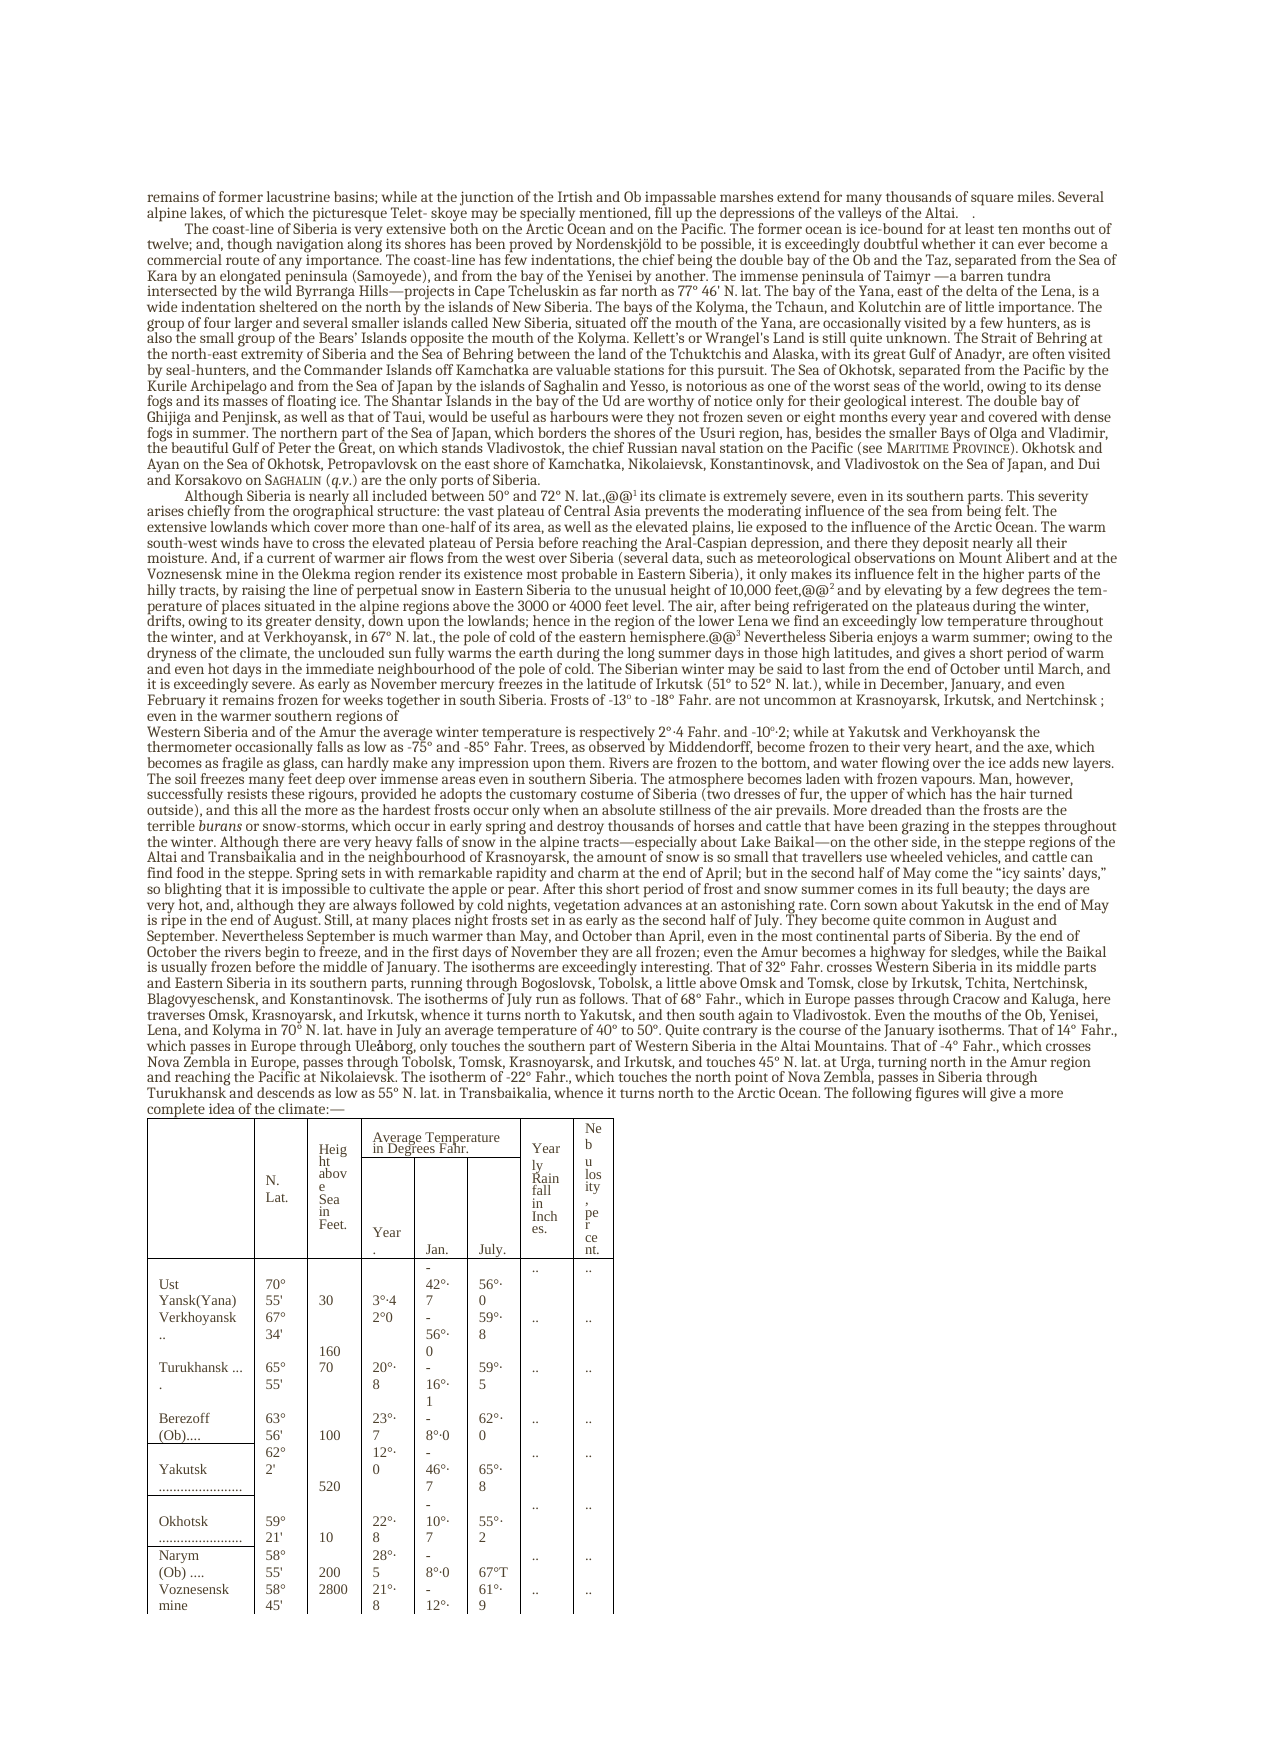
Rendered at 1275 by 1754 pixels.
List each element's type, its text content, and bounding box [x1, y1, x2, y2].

table_header N. Lat. [255, 1119, 307, 1258]
table_cell 520 [308, 1443, 361, 1494]
table_cell .. [521, 1580, 573, 1614]
table_cell .. [521, 1546, 573, 1580]
table_cell 200 [308, 1546, 361, 1580]
table_cell Narym (Ob) .... [148, 1547, 254, 1580]
table_cell 58° 55' [255, 1546, 307, 1580]
table_cell 62°·0 [468, 1410, 520, 1443]
table_cell 62° 2' [255, 1443, 307, 1494]
table_cell 59°∙8 [468, 1309, 520, 1359]
table_cell .. [521, 1309, 573, 1359]
table_cell Turukhansk .... [148, 1359, 254, 1409]
table_cell 23°∙7 [362, 1410, 414, 1443]
table_cell 20°∙8 [362, 1359, 414, 1409]
table_cell 63° 56' [255, 1410, 307, 1443]
table_cell Okhotsk [148, 1496, 254, 1546]
table_cell 100 [308, 1410, 361, 1443]
table_cell 65° 55' [255, 1359, 307, 1409]
table_cell .. [574, 1443, 613, 1494]
table_cell .. [521, 1495, 573, 1546]
table_cell 2°0 [362, 1309, 414, 1359]
table_cell Jan. [415, 1158, 467, 1258]
table_cell 59° 21' [255, 1495, 307, 1546]
table_cell .. [521, 1359, 573, 1409]
text Although Siberia is nearly all included between 50° and 72° N. lat.,@@1 its climate is extremely severe, even in its southern parts. This severity arises chiefly from the orographical structure: the vast plateau of Central Asia prevents the moderating influence of the sea from being felt. The extensive lowlands which cover more than one-half of its area, as well as the elevated plains, lie exposed to the influence of the Arctic Ocean. The warm south-west winds have to cross the elevated plateau of Persia before reaching the Aral-Caspian depression, and there they deposit nearly all their moisture. And, if a current of warmer air flows from the west over Siberia (several data, such as meteorological observations on Mount Alibert and at the Voznesensk mine in the Olekma region render its existence most probable in Eastern Siberia), it only makes its influence felt in the higher parts of the hilly tracts, by raising the line of perpetual snow in Eastern Siberia to the unusual height of 10,000 feet,@@2 and by elevating by a few degrees the temperature of places situated in the alpine regions above the 3000 or 4000 feet level. The air, after being refrigerated on the plateaus during the winter, drifts, owing to its greater density, down upon the lowlands; hence in the region of the lower Lena we find an exceedingly low temperature throughout the winter, and at Verkhoyansk, in 67° N. lat., the pole of cold of the eastern hemisphere.@@3 Nevertheless Siberia enjoys a warm summer; owing to the dryness of the climate, the unclouded sun fully warms the earth during the long summer days in those high latitudes, and gives a short period of warm and even hot days in the immediate neighbourhood of the pole of cold. The Siberian winter may be said to last from the end of October until March, and it is exceedingly severe. As early as November mercury freezes in the latitude of Irkutsk (51° to 52° N. lat.), while in December, January, and even February it remains frozen for weeks together in south Siberia. Frosts of -13o to -18° Fahr. are not uncommon at Krasnoyarsk, Irkutsk, and Nertchinsk ; even in the warmer southern regions of [147, 489, 1118, 725]
table_cell 65°∙8 [468, 1443, 520, 1494]
table_cell -12°∙5 [415, 1580, 467, 1614]
table_cell 160 [308, 1309, 361, 1359]
table_cell Voznesensk mine [148, 1580, 254, 1614]
table_cell Year. [362, 1158, 414, 1258]
text remains of former lacustrine basins; while at the junction of the Irtish and Ob impassable marshes extend for many thousands of square miles. Several alpine lakes, of which the picturesque Telet- skoye may be specially mentioned, fill up the depressions of the valleys of the Altai. . [147, 189, 1118, 222]
text The coast-line of Siberia is very extensive both on the Arctic Ocean and on the Pacific. The former ocean is ice-bound for at least ten months out of twelve; and, though navigation along its shores has been proved by Nordenskjöld to be possible, it is exceedingly doubtful whether it can ever become a commercial route of any importance. The coast-line has few indentations, the chief being the double bay of the Ob and the Taz, separated from the Sea of Kara by an elongated peninsula (Samoyede), and from the bay of the Yenisei by another. The immense peninsula of Taimyr —a barren tundra intersected by the wild Byrranga Hills—projects in Cape Tcheluskin as far north as 77° 46' N. lat. The bay of the Yana, east of the delta of the Lena, is a wide indentation sheltered on the north by the islands of New Siberia. The bays of the Kolyma, the Tchaun, and Kolutchin are of little importance. The group of four larger and several smaller islands called New Siberia, situated off the mouth of the Yana, are occasionally visited by a few hunters, as is also the small group of the Bears’ Islands opposite the mouth of the Kolyma. Kellett’s or Wrangel's Land is still quite unknown. The Strait of Behring at the north-east extremity of Siberia and the Sea of Behring between the land of the Tchuktchis and Alaska, with its great Gulf of Anadyr, are often visited by seal-hunters, and the Commander Islands off Kamchatka are valuable stations for this pursuit. The Sea of Okhotsk, separated from the Pacific by the Kurile Archipelago and from the Sea of Japan by the islands of Saghalin and Yesso, is notorious as one of the worst seas of the world, owing to its dense fogs and its masses of floating ice. The Shantar Islands in the bay of the Ud are worthy of notice only for their geological interest. The double bay of Ghijiga and Penjinsk, as well as that of Taui, would be useful as harbours were they not frozen seven or eight months every year and covered with dense fogs in summer. The northern part of the Sea of Japan, which borders the shores of the Usuri region, has, besides the smaller Bays of Olga and Vladimir, the beautiful Gulf of Peter the Great, on which stands Vladivostok, the chief Russian naval station on the Pacific (see Maritime Province). Okhotsk and Ayan on the Sea of Okhotsk, Petropavlovsk on the east shore of Kamchatka, Nikolaievsk, Konstantinovsk, and Vladivostok on the Sea of Japan, and Dui and Korsakovo on Saghalin (q.v.) are the only ports of Siberia. [147, 222, 1118, 489]
table_header Height above Sea in Feet. [308, 1119, 361, 1258]
table_cell .. [574, 1309, 613, 1359]
table_cell 70° 55' [255, 1259, 307, 1309]
table_cell 67° 34' [255, 1309, 307, 1359]
table_cell 70 [308, 1359, 361, 1409]
table_cell Ust Yansk(Yana) [148, 1259, 254, 1309]
text Western Siberia and of the Amur the average winter temperature is respectively 2°∙4 Fahr. and -10o∙2; while at Yakutsk and Verkhoyansk the thermometer occasionally falls as low as -75° and -85° Fahr. Trees, as observed by Middendorff, become frozen to their very heart, and the axe, which becomes as fragile as glass, can hardly make any impression upon them. Rivers are frozen to the bottom, and water flowing over the ice adds new layers. The soil freezes many feet deep over immense areas even in southern Siberia. The atmosphere becomes laden with frozen vapours. Man, however, successfully resists these rigours, provided he adopts the customary costume of Siberia (two dresses of fur, the upper of which has the hair turned outside), and this all the more as the hardest frosts occur only when an absolute stillness of the air prevails. More dreaded than the frosts are the terrible burans or snow-storms, which occur in early spring and destroy thousands of horses and cattle that have been grazing in the steppes throughout the winter. Although there are very heavy falls of snow in the alpine tracts—especially about Lake Baikal—on the other side, in the steppe regions of the Altai and Transbaikalia and in the neighbourhood of Krasnoyarsk, the amount of snow is so small that travellers use wheeled vehicles, and cattle can find food in the steppe. Spring sets in with remarkable rapidity and charm at the end of April; but in the second half of May come the “icy saints’ days,” so blighting that it is impossible to cultivate the apple or pear. After this short period of frost and snow summer comes in its full beauty; the days are very hot, and, although they are always followed by cold nights, vegetation advances at an astonishing rate. Corn sown about Yakutsk in the end of May is ripe in the end of August. Still, at many places night frosts set in as early as the second half of July. They become quite common in August and September. Nevertheless September is much warmer than May, and October than April, even in the most continental parts of Siberia. By the end of October the rivers begin to freeze, and in the first days of November they are all frozen; even the Amur becomes a highway for sledges, while the Baikal is usually frozen before the middle of January. The isotherms are exceedingly interesting. That of 32° Fahr. crosses Western Siberia in its middle parts and Eastern Siberia in its southern parts, running through Bogoslovsk, Tobolsk, a little above Omsk and Tomsk, close by Irkutsk, Tchita, Nertchinsk, Blagovyeschensk, and Konstantinovsk. The isotherms of July run as follows. That of 68° Fahr., which in Europe passes through Cracow and Kaluga, here traverses Omsk, Krasnoyarsk, and Irkutsk, whence it turns north to Yakutsk, and then south again to Vladivostok. Even the mouths of the Ob, Yenisei, Lena, and Kolyma in 70° N. lat. have in July an average temperature of 40° to 50°. Quite contrary is the course of the January isotherms. That of 14° Fahr., which passes in Europe through Uleåborg, only touches the southern part of Western Siberia in the Altai Mountains. That of -4° Fahr., which crosses Nova Zembla in Europe, passes through Tobolsk, Tomsk, Krasnoyarsk, and Irkutsk, and touches 45° N. lat. at Urga, turning north in the Amur region and reaching the Pacific at Nikolaievsk. The isotherm of -22° Fahr., which touches the north point of Nova Zembla, passes in Siberia through Turukhansk and descends as low as 55° N. lat. in Transbaikalia, whence it turns north to the Arctic Ocean. The following figures will give a more complete idea of the climate:— [147, 725, 1118, 1118]
table_header Average Temperature in Degrees Fahr. [362, 1119, 520, 1157]
table_cell 3°∙4 [362, 1259, 414, 1309]
table_cell .. [521, 1443, 573, 1494]
table_cell 21°∙8 [362, 1580, 414, 1614]
table_cell .. [574, 1259, 613, 1309]
table_cell 22°∙8 [362, 1495, 414, 1546]
table_cell 59°∙5 [468, 1359, 520, 1409]
table_cell 67°T [468, 1546, 520, 1580]
table_cell 30 [308, 1259, 361, 1309]
table_cell - 8°∙0 [415, 1410, 467, 1443]
table_cell Yakutsk [148, 1444, 254, 1494]
table_cell 2800 [308, 1580, 361, 1614]
table_cell Verkhoyansk .. [148, 1309, 254, 1359]
table_cell -16°∙1 [415, 1359, 467, 1409]
table_cell -46°∙7 [415, 1443, 467, 1494]
table_cell 10 [308, 1495, 361, 1546]
table_cell 55°·2 [468, 1495, 520, 1546]
table_cell .. [574, 1546, 613, 1580]
table_cell 56°∙0 [468, 1259, 520, 1309]
table_cell -10°∙7 [415, 1495, 467, 1546]
table_cell .. [521, 1410, 573, 1443]
table_cell July. [468, 1158, 520, 1258]
table_cell 61°∙9 [468, 1580, 520, 1614]
table_header Nebu losity, per cent. [574, 1119, 613, 1258]
table_cell - 8°∙0 [415, 1546, 467, 1580]
table_cell -56°∙0 [415, 1309, 467, 1359]
table_header Yearly Rainfall in Inches. [521, 1119, 573, 1258]
table_cell 58° 45' [255, 1580, 307, 1614]
table_cell -42°∙7 [415, 1259, 467, 1309]
table_cell 28°∙5 [362, 1546, 414, 1580]
table_cell .. [521, 1259, 573, 1309]
table_cell .. [574, 1580, 613, 1614]
table_header [148, 1119, 254, 1258]
table_cell .. [574, 1495, 613, 1546]
table_cell Berezoff (Ob).... [148, 1410, 254, 1443]
table_cell 12°∙0 [362, 1443, 414, 1494]
table_cell .. [574, 1410, 613, 1443]
table_cell .. [574, 1359, 613, 1409]
